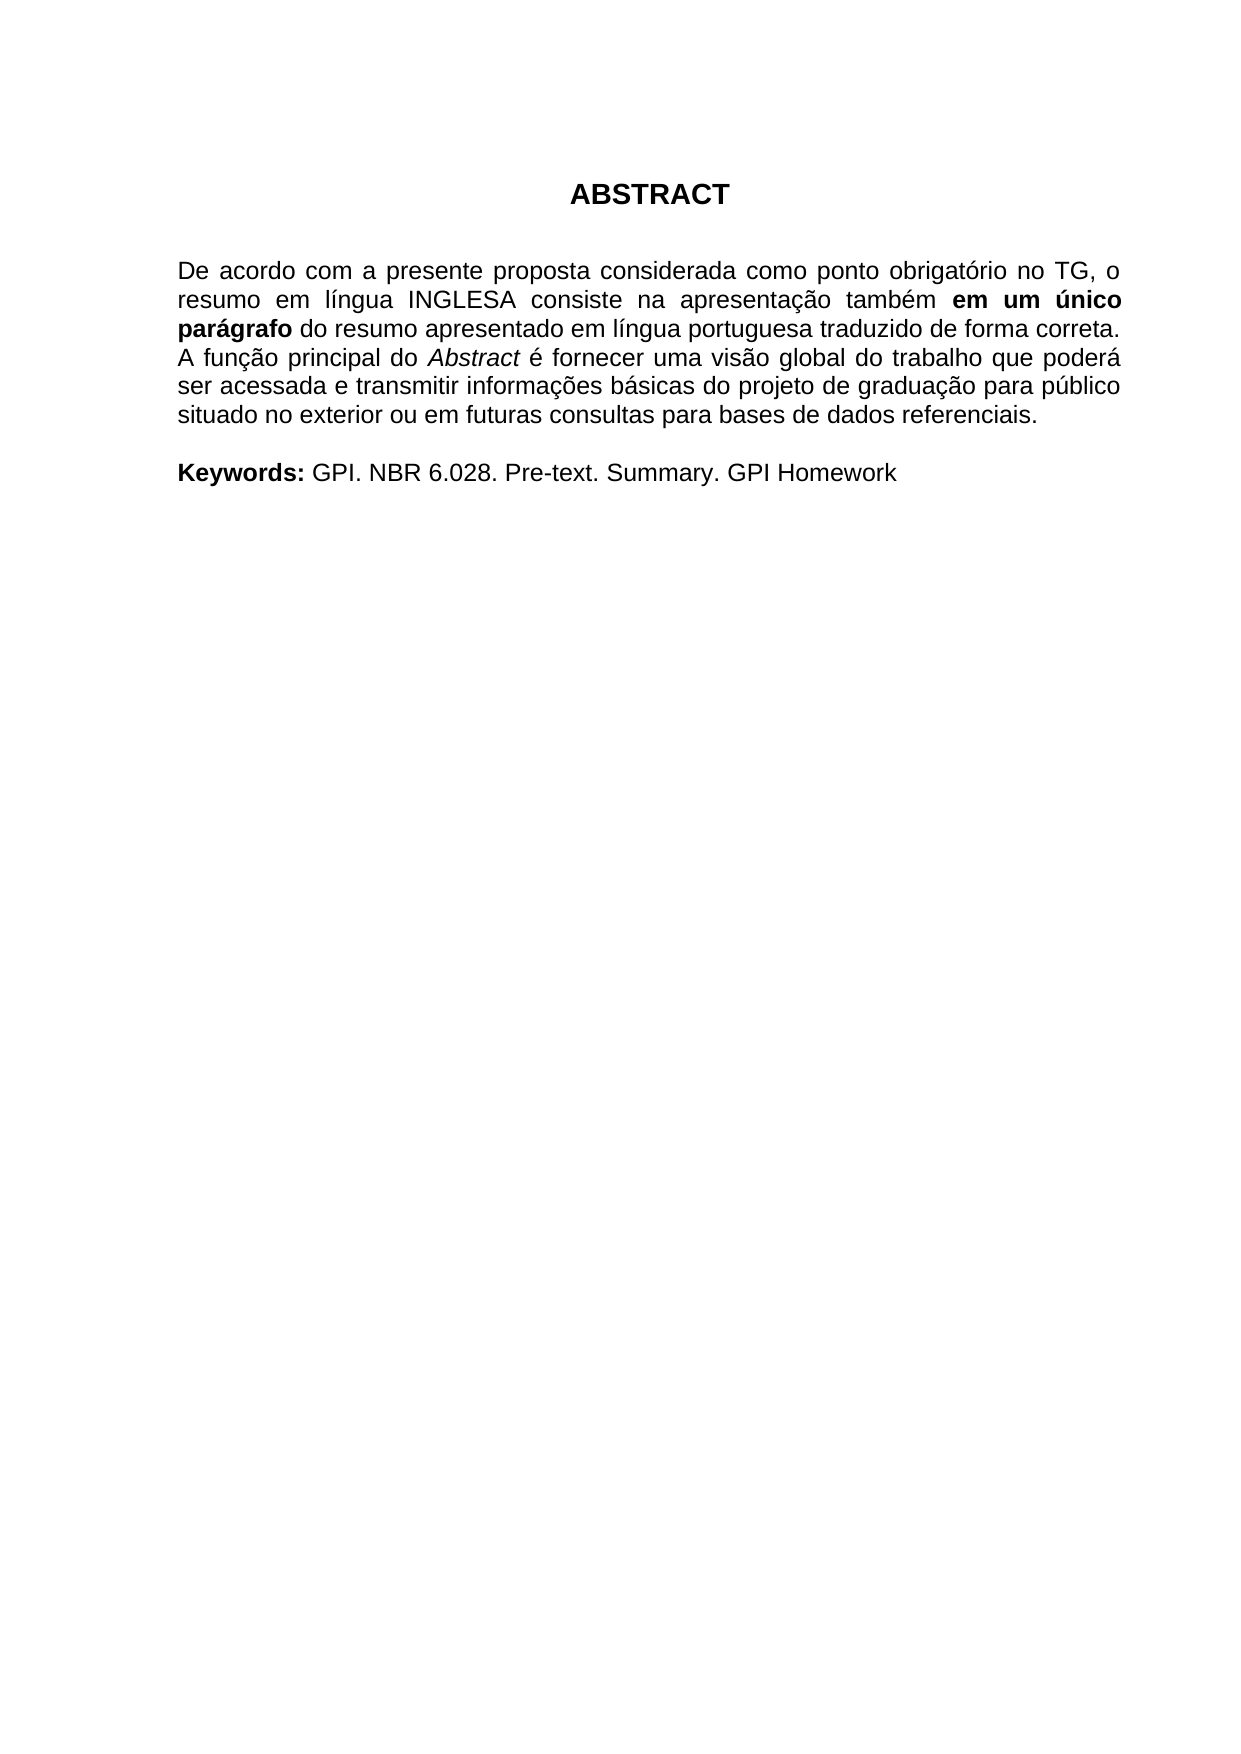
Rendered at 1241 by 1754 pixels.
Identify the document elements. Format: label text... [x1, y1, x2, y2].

text Keywords: GPI. NBR 6.028. Pre-text. Summary. GPI Homework [177, 457, 1122, 486]
text ABSTRACT [177, 177, 1122, 211]
text De acordo com a presente proposta considerada como ponto obrigatório no TG, o resumo em língua INGLESA consiste na apresentação também em um único parágrafo do resumo apresentado em língua portuguesa traduzido de forma correta. A função principal do Abstract é fornecer uma visão global do trabalho que poderá ser acessada e transmitir informações básicas do projeto de graduação para público situado no exterior ou em futuras consultas para bases de dados referenciais. [177, 256, 1122, 429]
